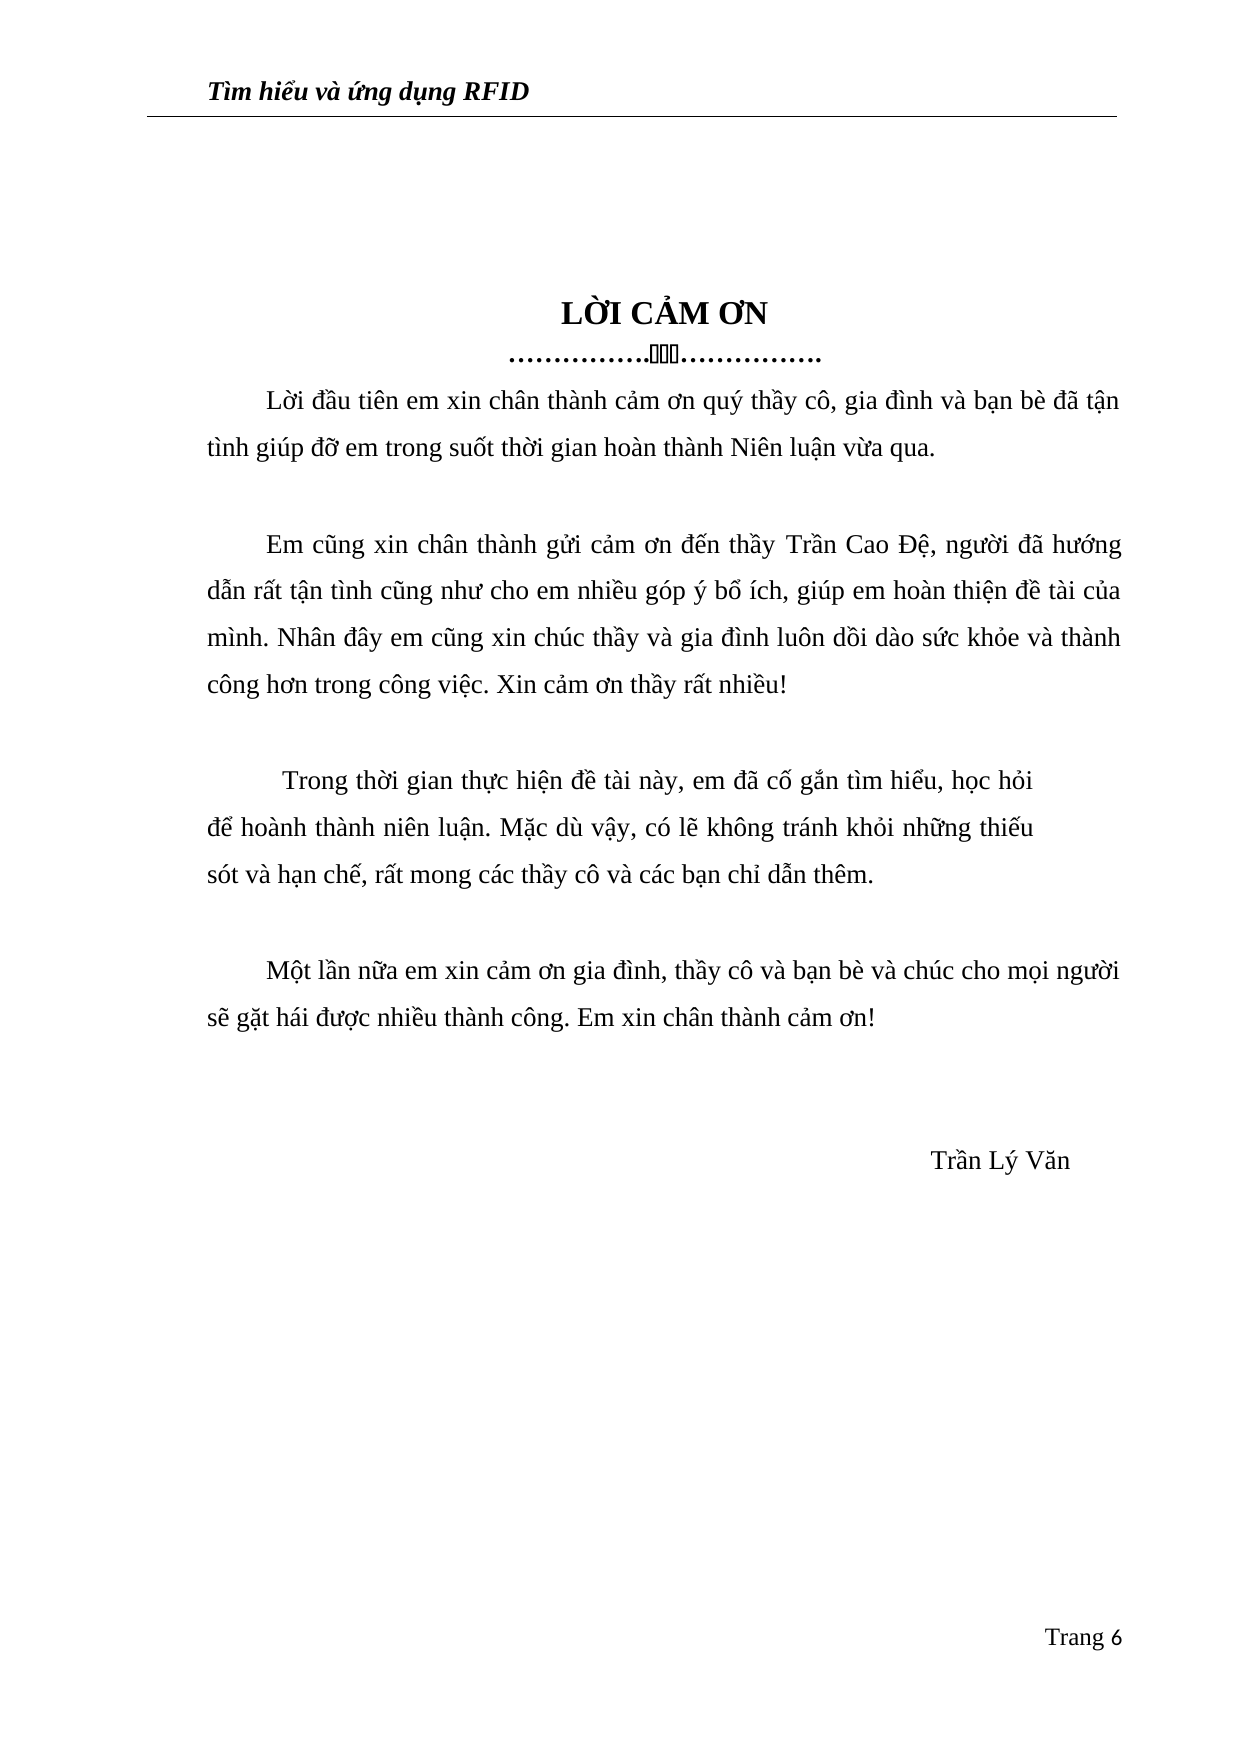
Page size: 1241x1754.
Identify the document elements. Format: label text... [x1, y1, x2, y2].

text Trần Lý Văn [694, 1144, 1122, 1176]
text Em cũng xin chân thành gửi cảm ơn đến thầy Trần Cao Đệ, người đã hướng dẫn rất tận tình cũng như cho em nhiều góp ý bổ ích, giúp em hoàn thiện đề tài của mình. Nhân đây em cũng xin chúc thầy và gia đình luôn dồi dào sức khỏe và thành công hơn trong công việc. Xin cảm ơn thầy rất nhiều! [207, 528, 1122, 699]
text …………….……………. [207, 337, 1122, 369]
text Lời đầu tiên em xin chân thành cảm ơn quý thầy cô, gia đình và bạn bè đã tận tình giúp đỡ em trong suốt thời gian hoàn thành Niên luận vừa qua. [207, 384, 1122, 462]
text Trong thời gian thực hiện đề tài này, em đã cố gắn tìm hiểu, học hỏi để hoành thành niên luận. Mặc dù vậy, có lẽ không tránh khỏi những thiếu sót và hạn chế, rất mong các thầy cô và các bạn chỉ dẫn thêm. [207, 764, 1035, 889]
subtitle LỜI CẢM ƠN [207, 293, 1122, 332]
text Một lần nữa em xin cảm ơn gia đình, thầy cô và bạn bè và chúc cho mọi người sẽ gặt hái được nhiều thành công. Em xin chân thành cảm ơn! [207, 954, 1122, 1032]
